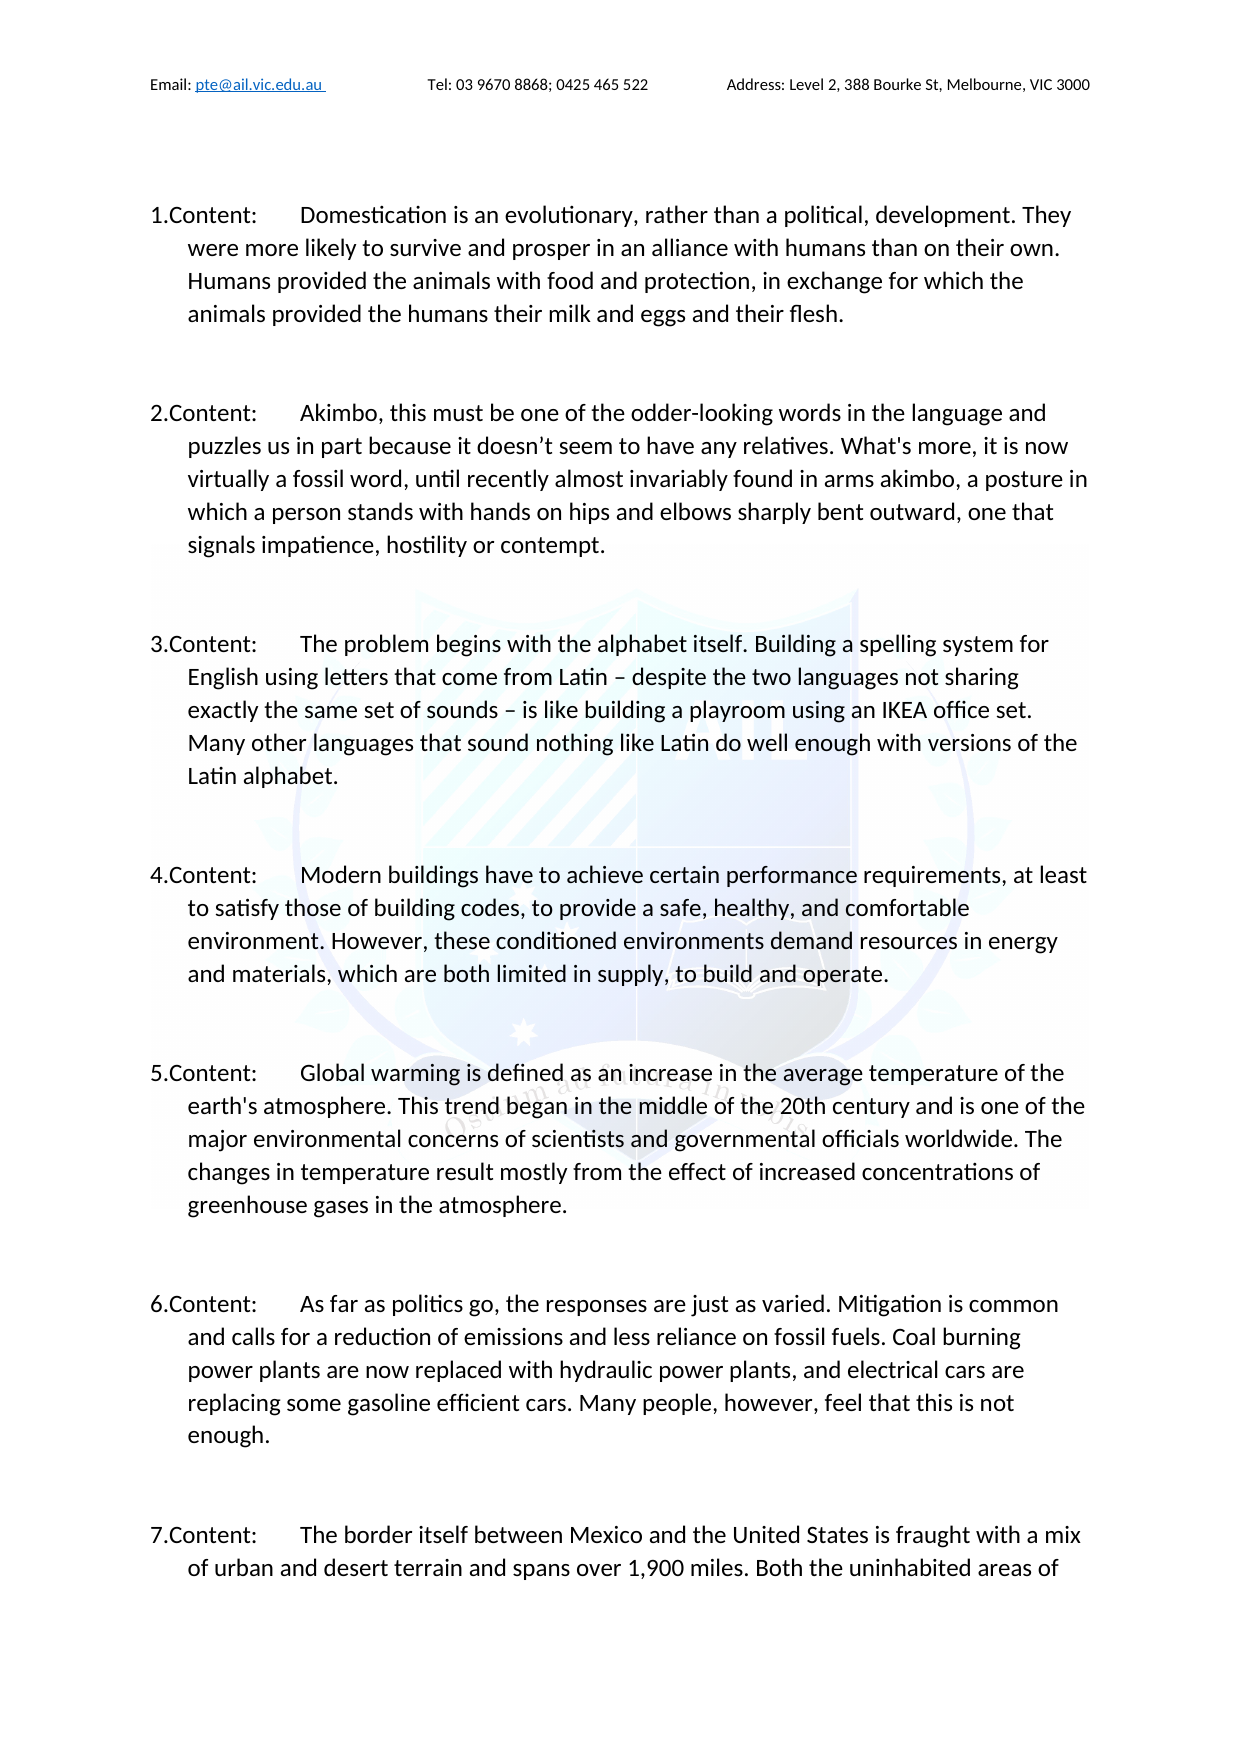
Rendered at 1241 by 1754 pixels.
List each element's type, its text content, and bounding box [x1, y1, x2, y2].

list Akimbo, this must be one of the odder-looking words in the language and puzzles us in part because it doesn’t seem to have any relatives. What's more, it is now virtually a fossil word, until recently almost invariably found in arms akimbo, a posture in which a person stands with hands on hips and elbows sharply bent outward, one that signals impatience, hostility or contempt. [150, 397, 1090, 560]
list Modern buildings have to achieve certain performance requirements, at least to satisfy those of building codes, to provide a safe, healthy, and comfortable environment. However, these conditioned environments demand resources in energy and materials, which are both limited in supply, to build and operate. [150, 859, 1090, 988]
list Domestication is an evolutionary, rather than a political, development. They were more likely to survive and prosper in an alliance with humans than on their own. Humans provided the animals with food and protection, in exchange for which the animals provided the humans their milk and eggs and their flesh. [150, 199, 1090, 329]
list As far as politics go, the responses are just as varied. Mitigation is common and calls for a reduction of emissions and less reliance on fossil fuels. Coal burning power plants are now replaced with hydraulic power plants, and electrical cars are replacing some gasoline efﬁcient cars. Many people, however, feel that this is not enough. [150, 1288, 1090, 1450]
list Global warming is deﬁned as an increase in the average temperature of the earth's atmosphere. This trend began in the middle of the 20th century and is one of the major environmental concerns of scientists and governmental ofﬁcials worldwide. The changes in temperature result mostly from the effect of increased concentrations of greenhouse gases in the atmosphere. [150, 1057, 1090, 1219]
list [150, 1519, 1090, 1582]
list The problem begins with the alphabet itself. Building a spelling system for English using letters that come from Latin – despite the two languages not sharing exactly the same set of sounds – is like building a playroom using an IKEA ofﬁce set. Many other languages that sound nothing like Latin do well enough with versions of the Latin alphabet. [150, 628, 1090, 791]
